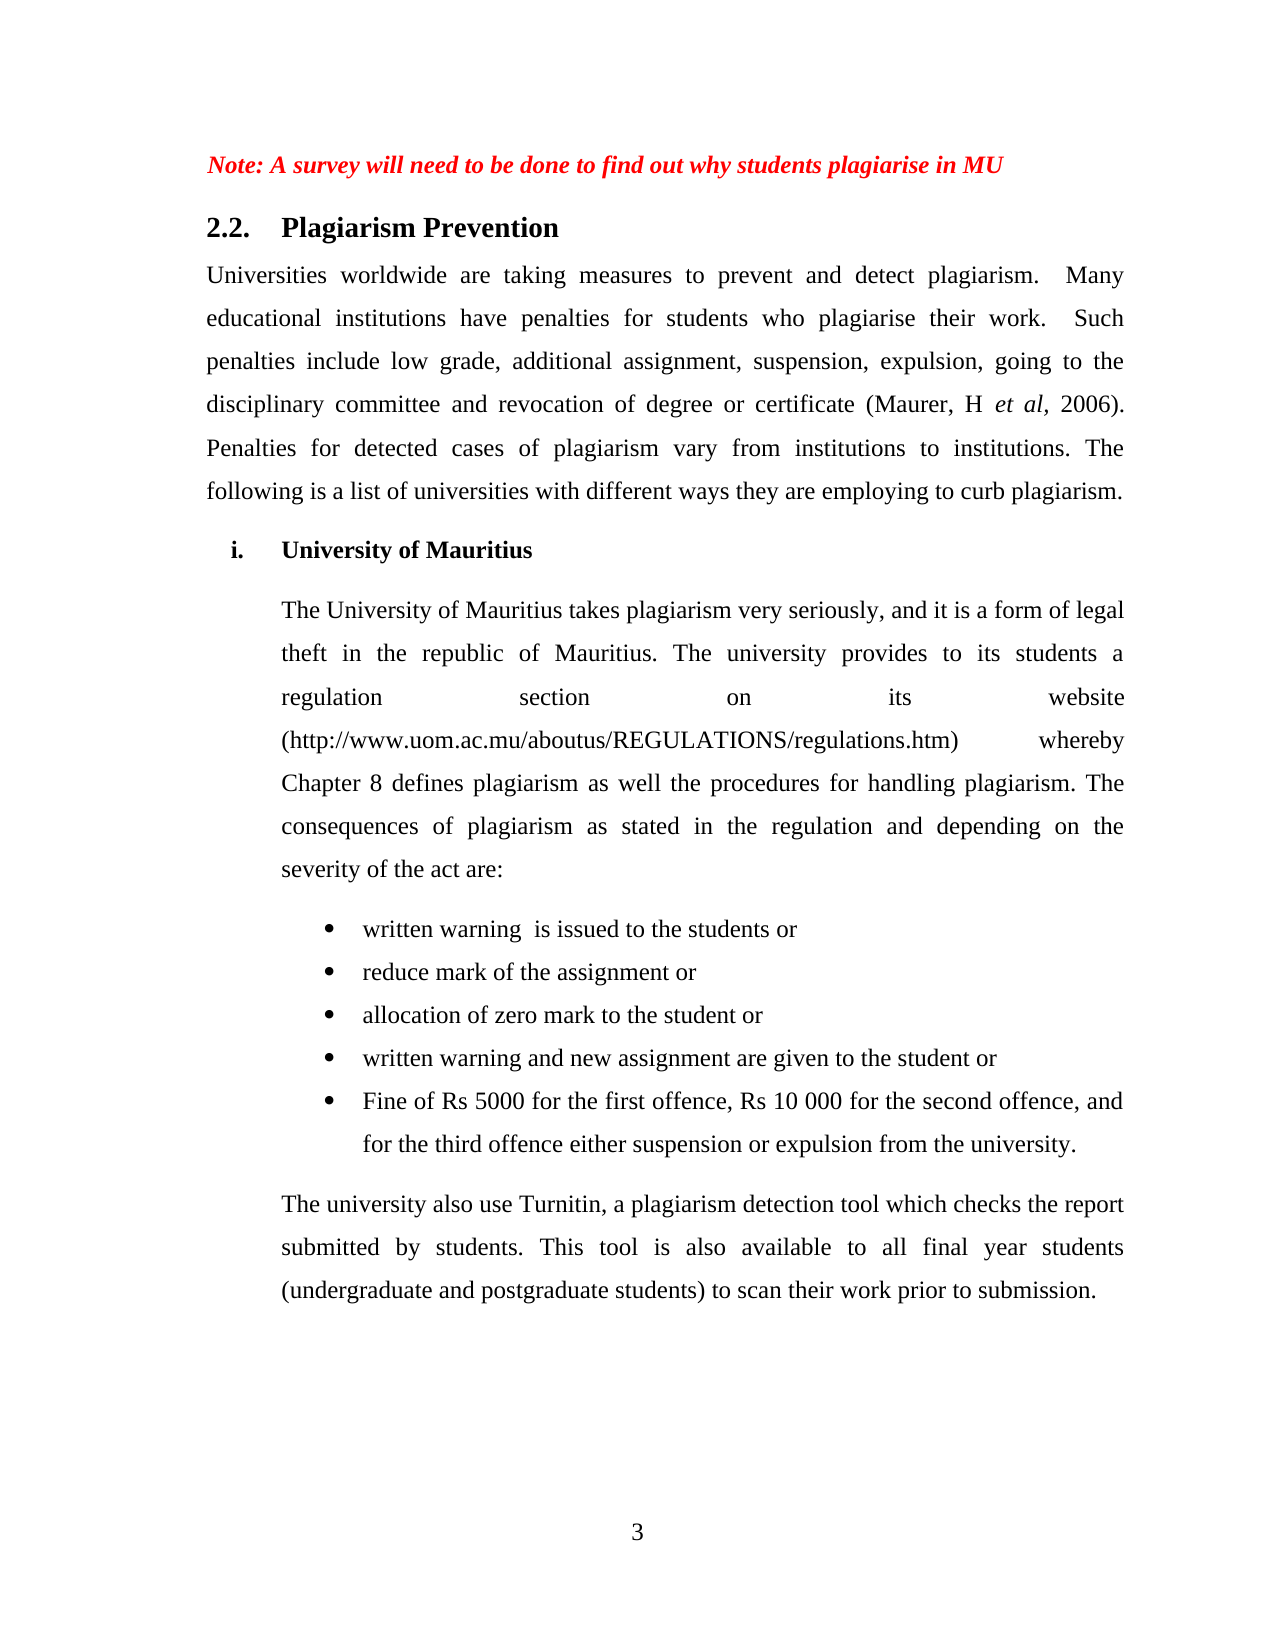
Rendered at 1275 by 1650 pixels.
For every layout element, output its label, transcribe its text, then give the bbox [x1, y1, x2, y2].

list written warning and new assignment are given to the student or [325, 1043, 1125, 1072]
text The university also use Turnitin, a plagiarism detection tool which checks the report submitted by students. This tool is also available to all final year students (undergraduate and postgraduate students) to scan their work prior to submission. [281, 1189, 1125, 1304]
list reduce mark of the assignment or [325, 957, 1125, 986]
subtitle Plagiarism Prevention [206, 210, 1125, 243]
text Universities worldwide are taking measures to prevent and detect plagiarism. Many educational institutions have penalties for students who plagiarise their work. Such penalties include low grade, additional assignment, suspension, expulsion, going to the disciplinary committee and revocation of degree or certificate (Maurer, H et al, 2006). Penalties for detected cases of plagiarism vary from institutions to institutions. The following is a list of universities with different ways they are employing to curb plagiarism. [206, 260, 1125, 504]
list written warning is issued to the students or [325, 914, 1125, 943]
list Fine of Rs 5000 for the first offence, Rs 10 000 for the second offence, and for the third offence either suspension or expulsion from the university. [325, 1086, 1125, 1158]
text Note: A survey will need to be done to find out why students plagiarise in MU [207, 150, 1125, 179]
text The University of Mauritius takes plagiarism very seriously, and it is a form of legal theft in the republic of Mauritius. The university provides to its students a regulation section on its website (http://www.uom.ac.mu/aboutus/REGULATIONS/regulations.htm) whereby Chapter 8 defines plagiarism as well the procedures for handling plagiarism. The consequences of plagiarism as stated in the regulation and depending on the severity of the act are: [281, 595, 1125, 883]
list allocation of zero mark to the student or [325, 1000, 1125, 1029]
list University of Mauritius [244, 536, 1125, 564]
